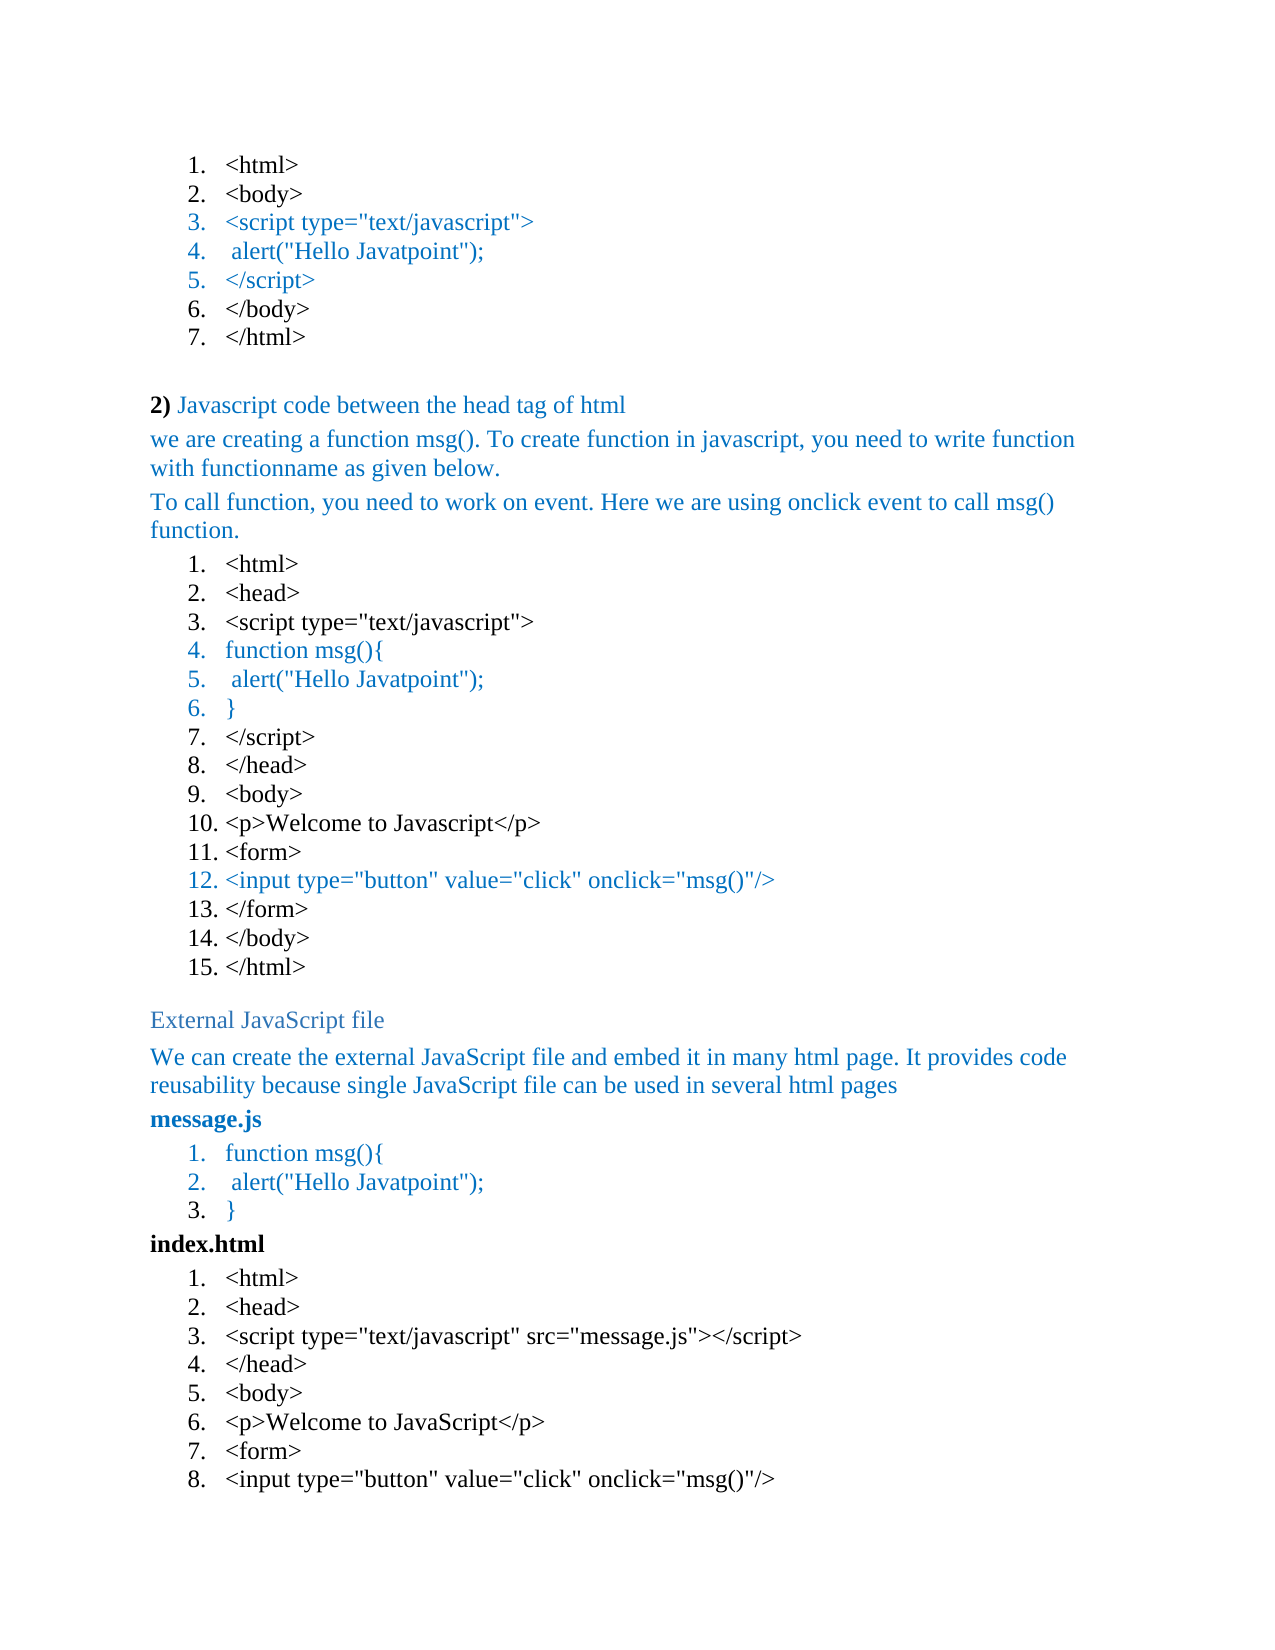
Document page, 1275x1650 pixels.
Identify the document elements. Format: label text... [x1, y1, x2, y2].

list <input type="button" value="click" onclick="msg()"/> [187, 866, 1125, 894]
list </script> [187, 265, 1125, 294]
list alert("Hello Javatpoint"); [187, 1167, 1125, 1196]
list </html> [187, 322, 1125, 351]
list </form> [187, 894, 1125, 923]
list <body> [187, 779, 1125, 808]
list <form> [187, 837, 1125, 866]
list alert("Hello Javatpoint"); [187, 664, 1125, 693]
list <body> [187, 179, 1125, 207]
list </body> [187, 294, 1125, 322]
list <head> [187, 578, 1125, 607]
list <form> [187, 1436, 1125, 1464]
text we are creating a function msg(). To create function in javascript, you need to write function with functionname as given below. [150, 424, 1125, 482]
list <script type="text/javascript"> [187, 607, 1125, 636]
subtitle External JavaScript file [150, 1006, 1125, 1034]
list <html> [187, 150, 1125, 179]
list </body> [187, 923, 1125, 952]
list <script type="text/javascript" src="message.js"></script> [187, 1321, 1125, 1349]
text message.js [150, 1104, 1125, 1133]
list <body> [187, 1378, 1125, 1407]
list <script type="text/javascript"> [187, 207, 1125, 236]
list </head> [187, 751, 1125, 779]
list </head> [187, 1349, 1125, 1378]
list alert("Hello Javatpoint"); [187, 236, 1125, 265]
list function msg(){ [187, 636, 1125, 664]
text index.html [150, 1229, 1125, 1258]
text To call function, you need to work on event. Here we are using onclick event to call msg() function. [150, 487, 1125, 544]
text 2) Javascript code between the head tag of html [150, 390, 1125, 419]
list <input type="button" value="click" onclick="msg()"/> [187, 1464, 1125, 1493]
list <p>Welcome to Javascript</p> [187, 808, 1125, 837]
text We can create the external JavaScript file and embed it in many html page. It provides code reusability because single JavaScript file can be used in several html pages [150, 1042, 1125, 1099]
list </html> [187, 952, 1125, 981]
list <html> [187, 1263, 1125, 1292]
list <p>Welcome to JavaScript</p> [187, 1407, 1125, 1436]
list <head> [187, 1292, 1125, 1321]
list <html> [187, 549, 1125, 578]
list </script> [187, 722, 1125, 751]
list function msg(){ [187, 1138, 1125, 1167]
list } [187, 693, 1125, 722]
list } [187, 1196, 1125, 1224]
